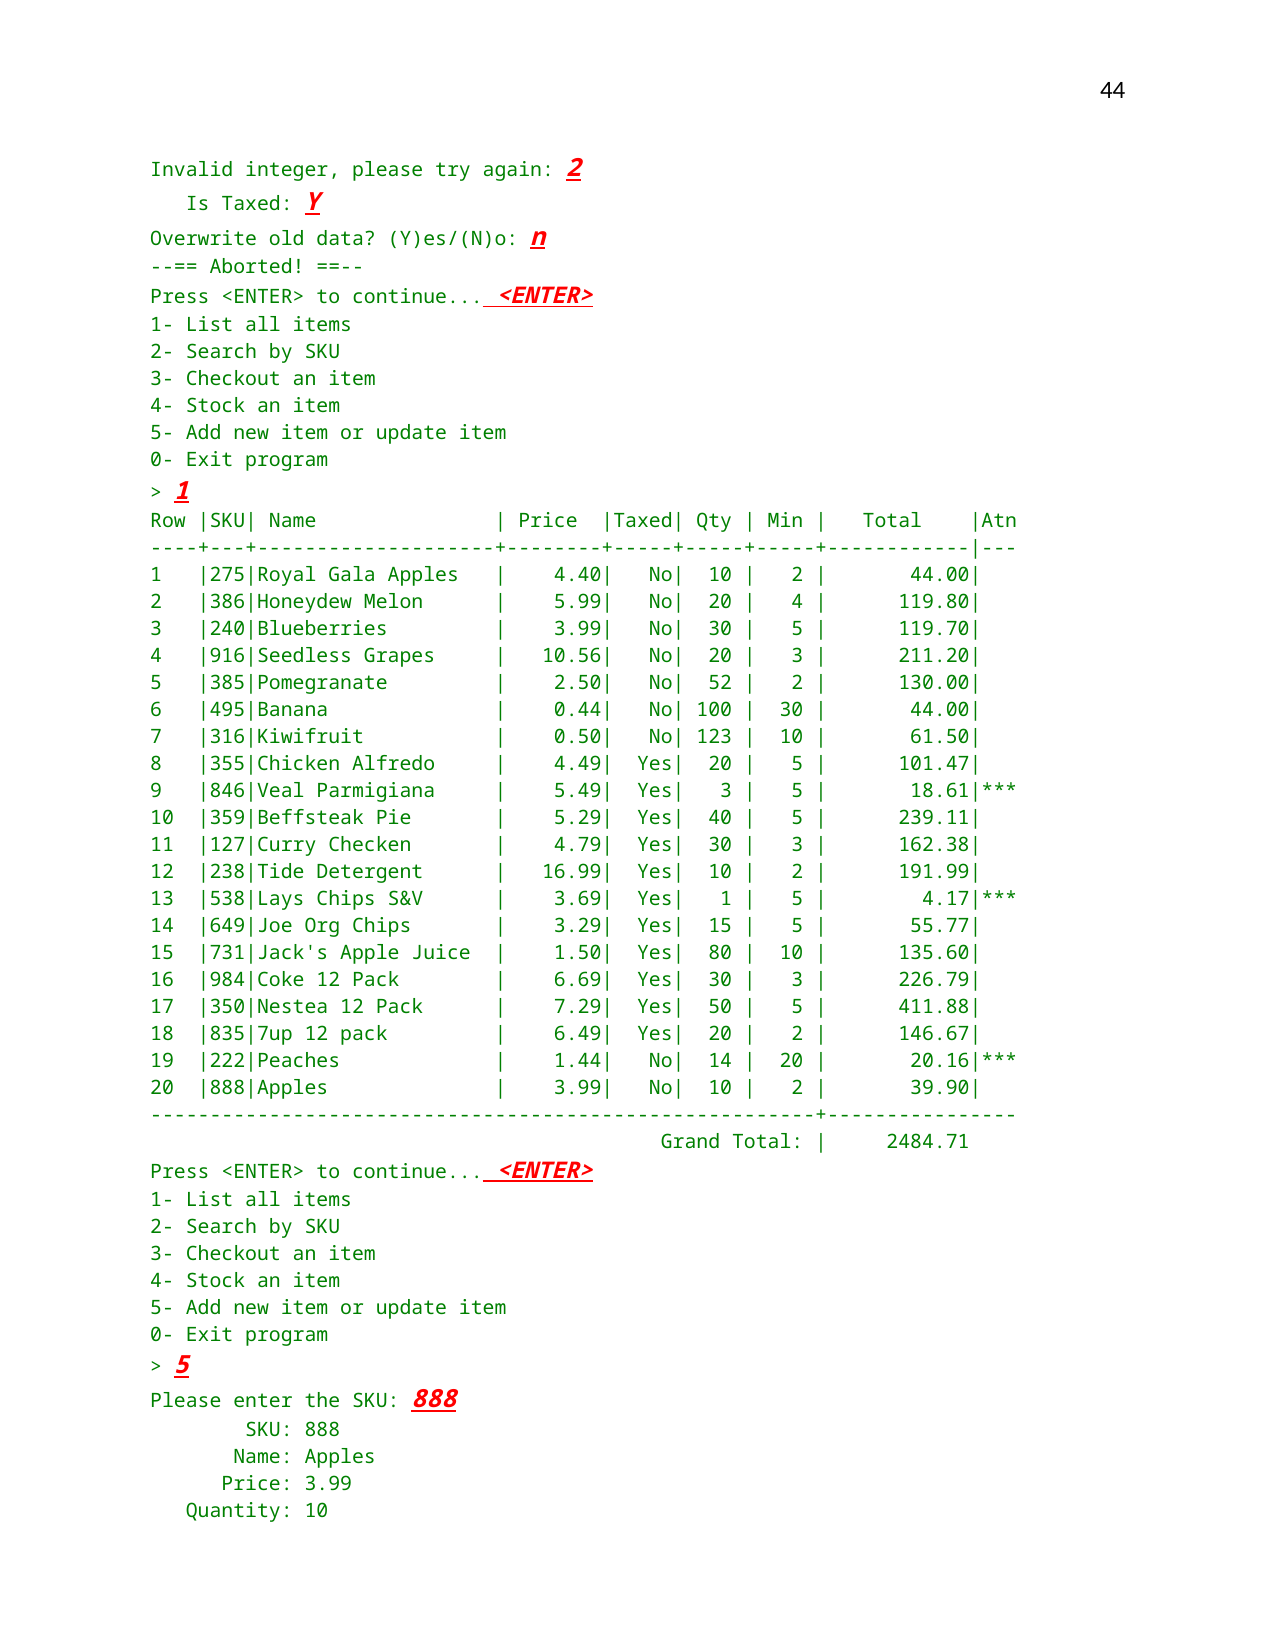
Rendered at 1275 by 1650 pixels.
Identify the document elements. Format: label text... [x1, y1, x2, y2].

text 12 |238|Tide Detergent | 16.99| Yes| 10 | 2 | 191.99| [150, 857, 1125, 884]
text 4- Stock an item [150, 391, 1125, 418]
text > 5 [150, 1347, 1125, 1381]
text 1- List all items [150, 310, 1125, 337]
text Press <ENTER> to continue... <ENTER> [150, 1154, 1125, 1185]
text --------------------------------------------------------+---------------- [150, 1100, 1125, 1127]
text 9 |846|Veal Parmigiana | 5.49| Yes| 3 | 5 | 18.61|*** [150, 776, 1125, 803]
text Invalid integer, please try again: 2 [150, 150, 1125, 184]
text Price: 3.99 [150, 1469, 1125, 1496]
text 18 |835|7up 12 pack | 6.49| Yes| 20 | 2 | 146.67| [150, 1019, 1125, 1046]
text --== Aborted! ==-- [150, 252, 1125, 279]
text 6 |495|Banana | 0.44| No| 100 | 30 | 44.00| [150, 695, 1125, 722]
text 1- List all items [150, 1185, 1125, 1212]
text 2- Search by SKU [150, 1212, 1125, 1239]
text ----+---+--------------------+--------+-----+-----+-----+------------|--- [150, 533, 1125, 560]
text 20 |888|Apples | 3.99| No| 10 | 2 | 39.90| [150, 1073, 1125, 1100]
text 2 |386|Honeydew Melon | 5.99| No| 20 | 4 | 119.80| [150, 587, 1125, 614]
text 3- Checkout an item [150, 364, 1125, 391]
text 16 |984|Coke 12 Pack | 6.69| Yes| 30 | 3 | 226.79| [150, 965, 1125, 992]
text Row |SKU| Name | Price |Taxed| Qty | Min | Total |Atn [150, 506, 1125, 533]
text 1 |275|Royal Gala Apples | 4.40| No| 10 | 2 | 44.00| [150, 560, 1125, 587]
text 15 |731|Jack's Apple Juice | 1.50| Yes| 80 | 10 | 135.60| [150, 938, 1125, 965]
text 0- Exit program [150, 445, 1125, 472]
text Overwrite old data? (Y)es/(N)o: n [150, 218, 1125, 252]
text 0- Exit program [150, 1320, 1125, 1347]
text 3- Checkout an item [150, 1239, 1125, 1266]
text 19 |222|Peaches | 1.44| No| 14 | 20 | 20.16|*** [150, 1046, 1125, 1073]
text 5- Add new item or update item [150, 1293, 1125, 1320]
text 5- Add new item or update item [150, 418, 1125, 445]
text Grand Total: | 2484.71 [150, 1127, 1125, 1154]
text 10 |359|Beffsteak Pie | 5.29| Yes| 40 | 5 | 239.11| [150, 803, 1125, 830]
text 14 |649|Joe Org Chips | 3.29| Yes| 15 | 5 | 55.77| [150, 911, 1125, 938]
text Please enter the SKU: 888 SKU: 888 [150, 1381, 1125, 1442]
text Press <ENTER> to continue... <ENTER> [150, 279, 1125, 310]
text 4 |916|Seedless Grapes | 10.56| No| 20 | 3 | 211.20| [150, 641, 1125, 668]
text 17 |350|Nestea 12 Pack | 7.29| Yes| 50 | 5 | 411.88| [150, 992, 1125, 1019]
text 3 |240|Blueberries | 3.99| No| 30 | 5 | 119.70| [150, 614, 1125, 641]
text Is Taxed: Y [150, 184, 1125, 218]
text 4- Stock an item [150, 1266, 1125, 1293]
text Name: Apples [150, 1442, 1125, 1469]
text 7 |316|Kiwifruit | 0.50| No| 123 | 10 | 61.50| [150, 722, 1125, 749]
text > 1 [150, 472, 1125, 506]
text Quantity: 10 [150, 1496, 1125, 1523]
text 11 |127|Curry Checken | 4.79| Yes| 30 | 3 | 162.38| [150, 830, 1125, 857]
text 5 |385|Pomegranate | 2.50| No| 52 | 2 | 130.00| [150, 668, 1125, 695]
text 8 |355|Chicken Alfredo | 4.49| Yes| 20 | 5 | 101.47| [150, 749, 1125, 776]
text 13 |538|Lays Chips S&V | 3.69| Yes| 1 | 5 | 4.17|*** [150, 884, 1125, 911]
text 2- Search by SKU [150, 337, 1125, 364]
